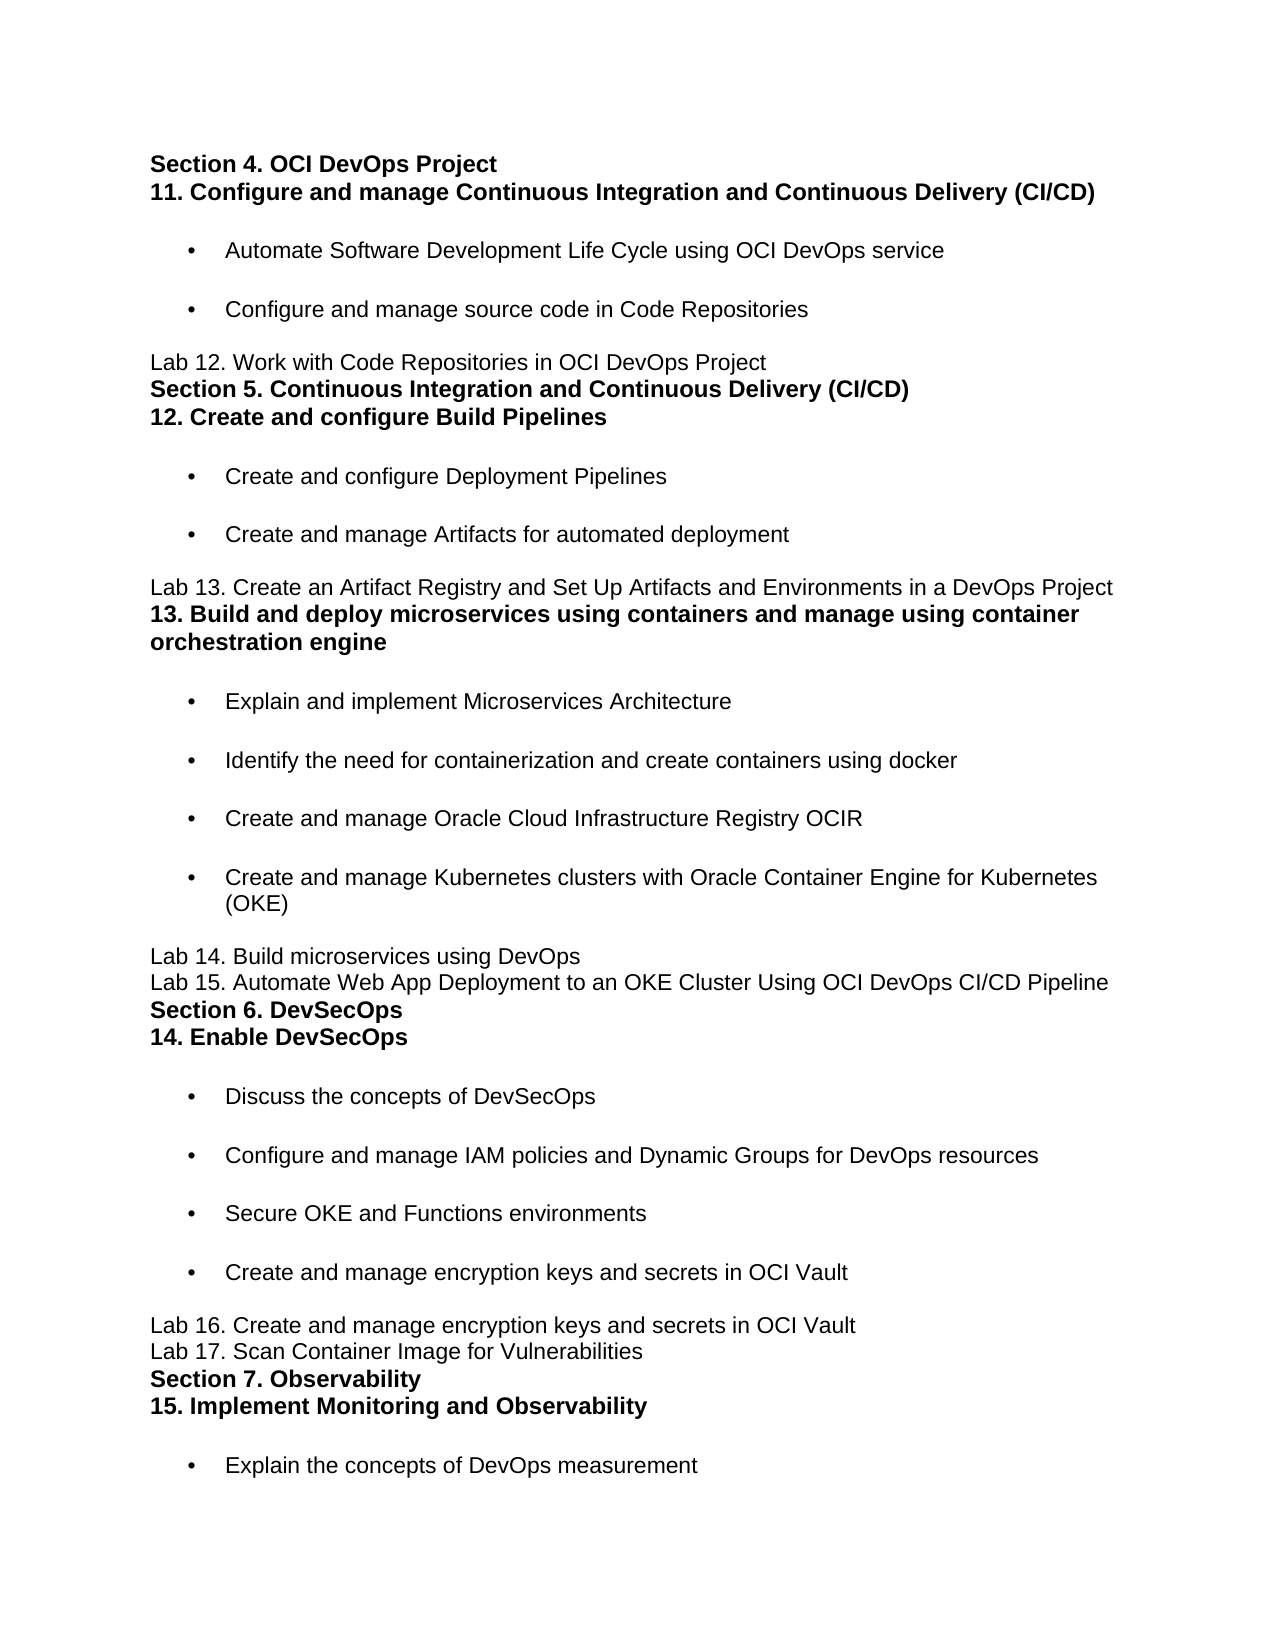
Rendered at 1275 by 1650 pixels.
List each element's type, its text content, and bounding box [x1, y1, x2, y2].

list Create and manage Oracle Cloud Infrastructure Registry OCIR [187, 805, 1125, 832]
text Lab 13. Create an Artifact Registry and Set Up Artifacts and Environments in a DevOps Project [150, 574, 1125, 600]
text Lab 16. Create and manage encryption keys and secrets in OCI Vault [150, 1312, 1125, 1338]
text 12. Create and configure Build Pipelines [150, 403, 1125, 430]
text Section 5. Continuous Integration and Continuous Delivery (CI/CD) [150, 375, 1125, 403]
text Section 4. OCI DevOps Project [150, 150, 1125, 178]
list Explain and implement Microservices Architecture [187, 688, 1125, 714]
list Configure and manage IAM policies and Dynamic Groups for DevOps resources [187, 1142, 1125, 1168]
text Lab 15. Automate Web App Deployment to an OKE Cluster Using OCI DevOps CI/CD Pipeline [150, 969, 1125, 996]
list Create and manage Kubernetes clusters with Oracle Container Engine for Kubernetes (OKE) [187, 864, 1125, 917]
list Discuss the concepts of DevSecOps [187, 1083, 1125, 1109]
text 13. Build and deploy microservices using containers and manage using container orchestration engine [150, 600, 1125, 656]
text Lab 12. Work with Code Repositories in OCI DevOps Project [150, 349, 1125, 375]
list Identify the need for containerization and create containers using docker [187, 747, 1125, 773]
list Configure and manage source code in Code Repositories [187, 296, 1125, 322]
list Create and configure Deployment Pipelines [187, 463, 1125, 489]
text Section 7. Observability [150, 1364, 1125, 1392]
text Lab 17. Scan Container Image for Vulnerabilities [150, 1338, 1125, 1364]
list Automate Software Development Life Cycle using OCI DevOps service [187, 237, 1125, 264]
text Section 6. DevSecOps [150, 996, 1125, 1023]
list Create and manage Artifacts for automated deployment [187, 521, 1125, 548]
list Secure OKE and Functions environments [187, 1200, 1125, 1227]
text Lab 14. Build microservices using DevOps [150, 943, 1125, 969]
text 14. Enable DevSecOps [150, 1023, 1125, 1051]
text 15. Implement Monitoring and Observability [150, 1392, 1125, 1420]
list Explain the concepts of DevOps measurement [187, 1452, 1125, 1478]
list Create and manage encryption keys and secrets in OCI Vault [187, 1259, 1125, 1285]
text 11. Configure and manage Continuous Integration and Continuous Delivery (CI/CD) [150, 178, 1125, 205]
